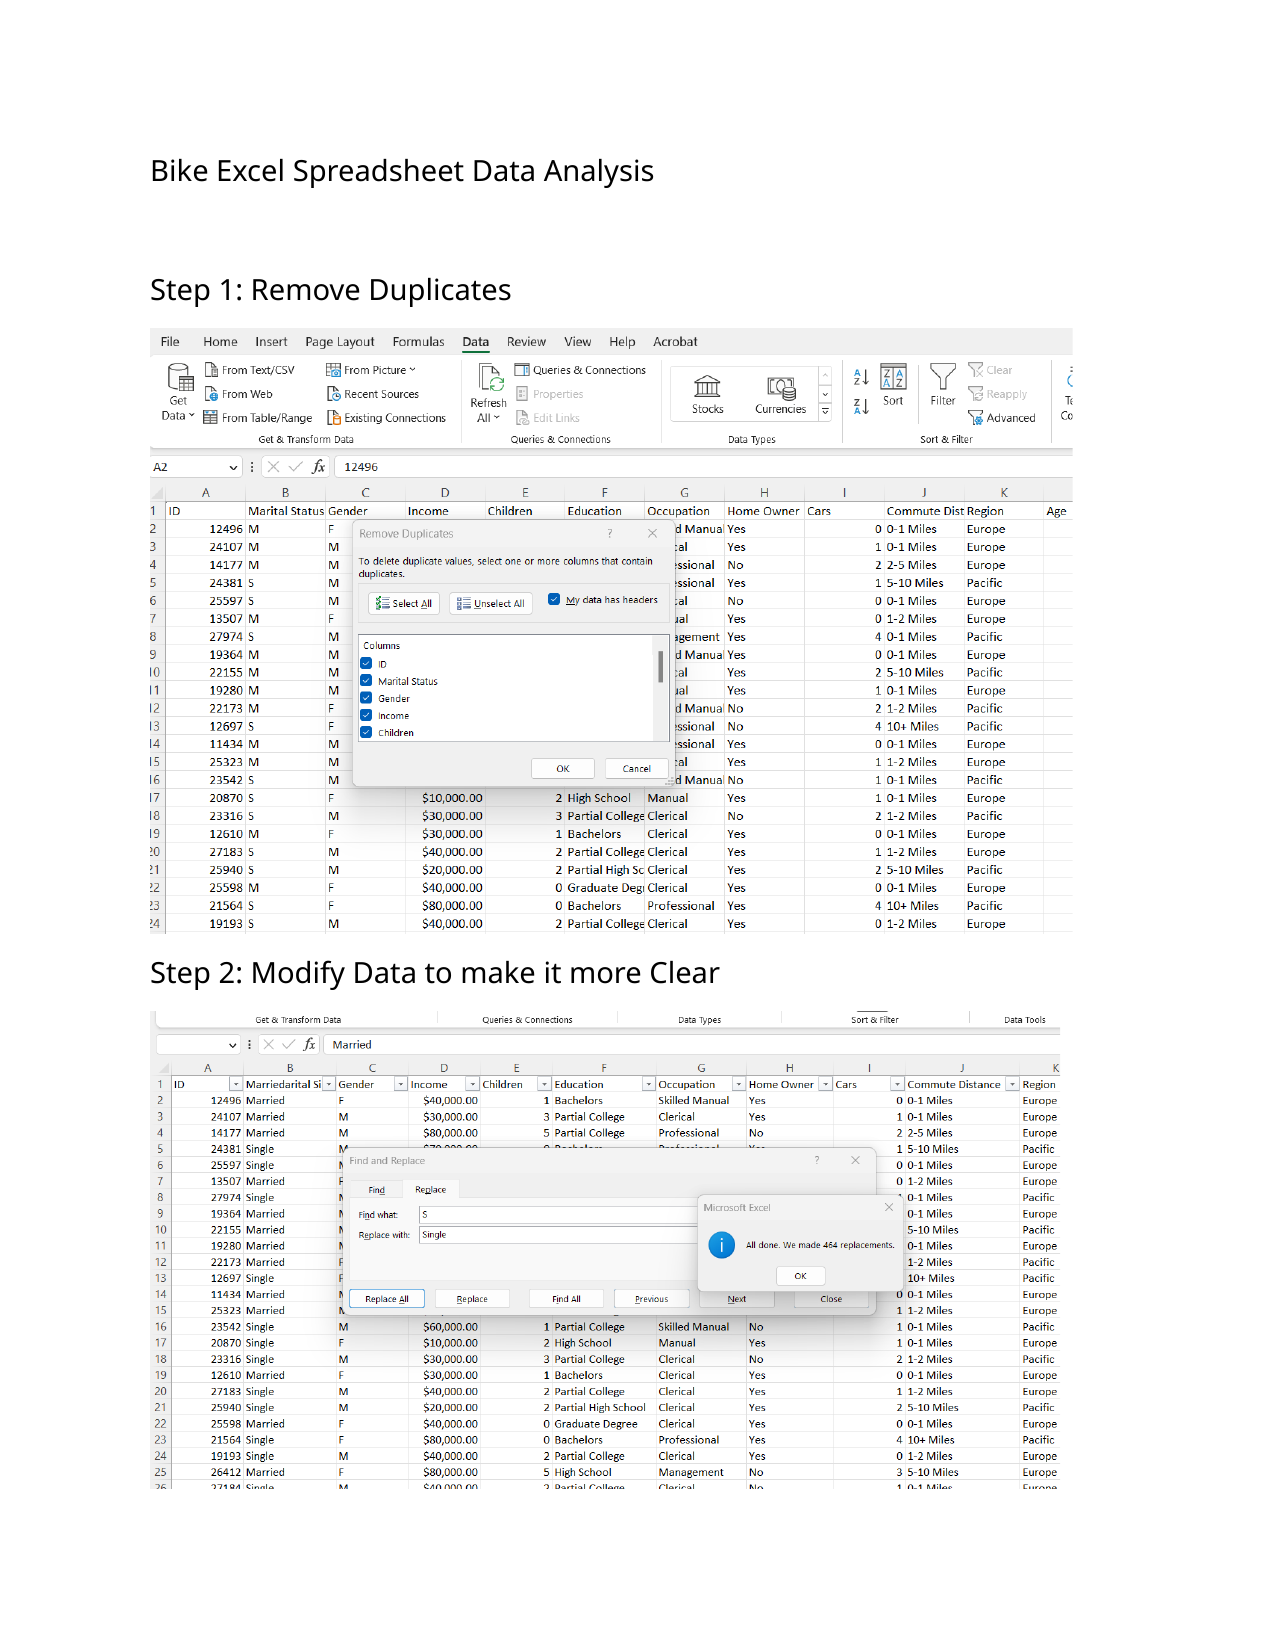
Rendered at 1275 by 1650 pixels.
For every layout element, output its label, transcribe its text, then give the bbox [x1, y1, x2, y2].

text Step 1: Remove Duplicates [150, 269, 1125, 309]
text Step 2: Modify Data to make it more Clear [150, 952, 1125, 992]
text Bike Excel Spreadsheet Data Analysis [150, 150, 1125, 190]
picture [150, 1011, 1060, 1489]
picture [150, 328, 1073, 934]
